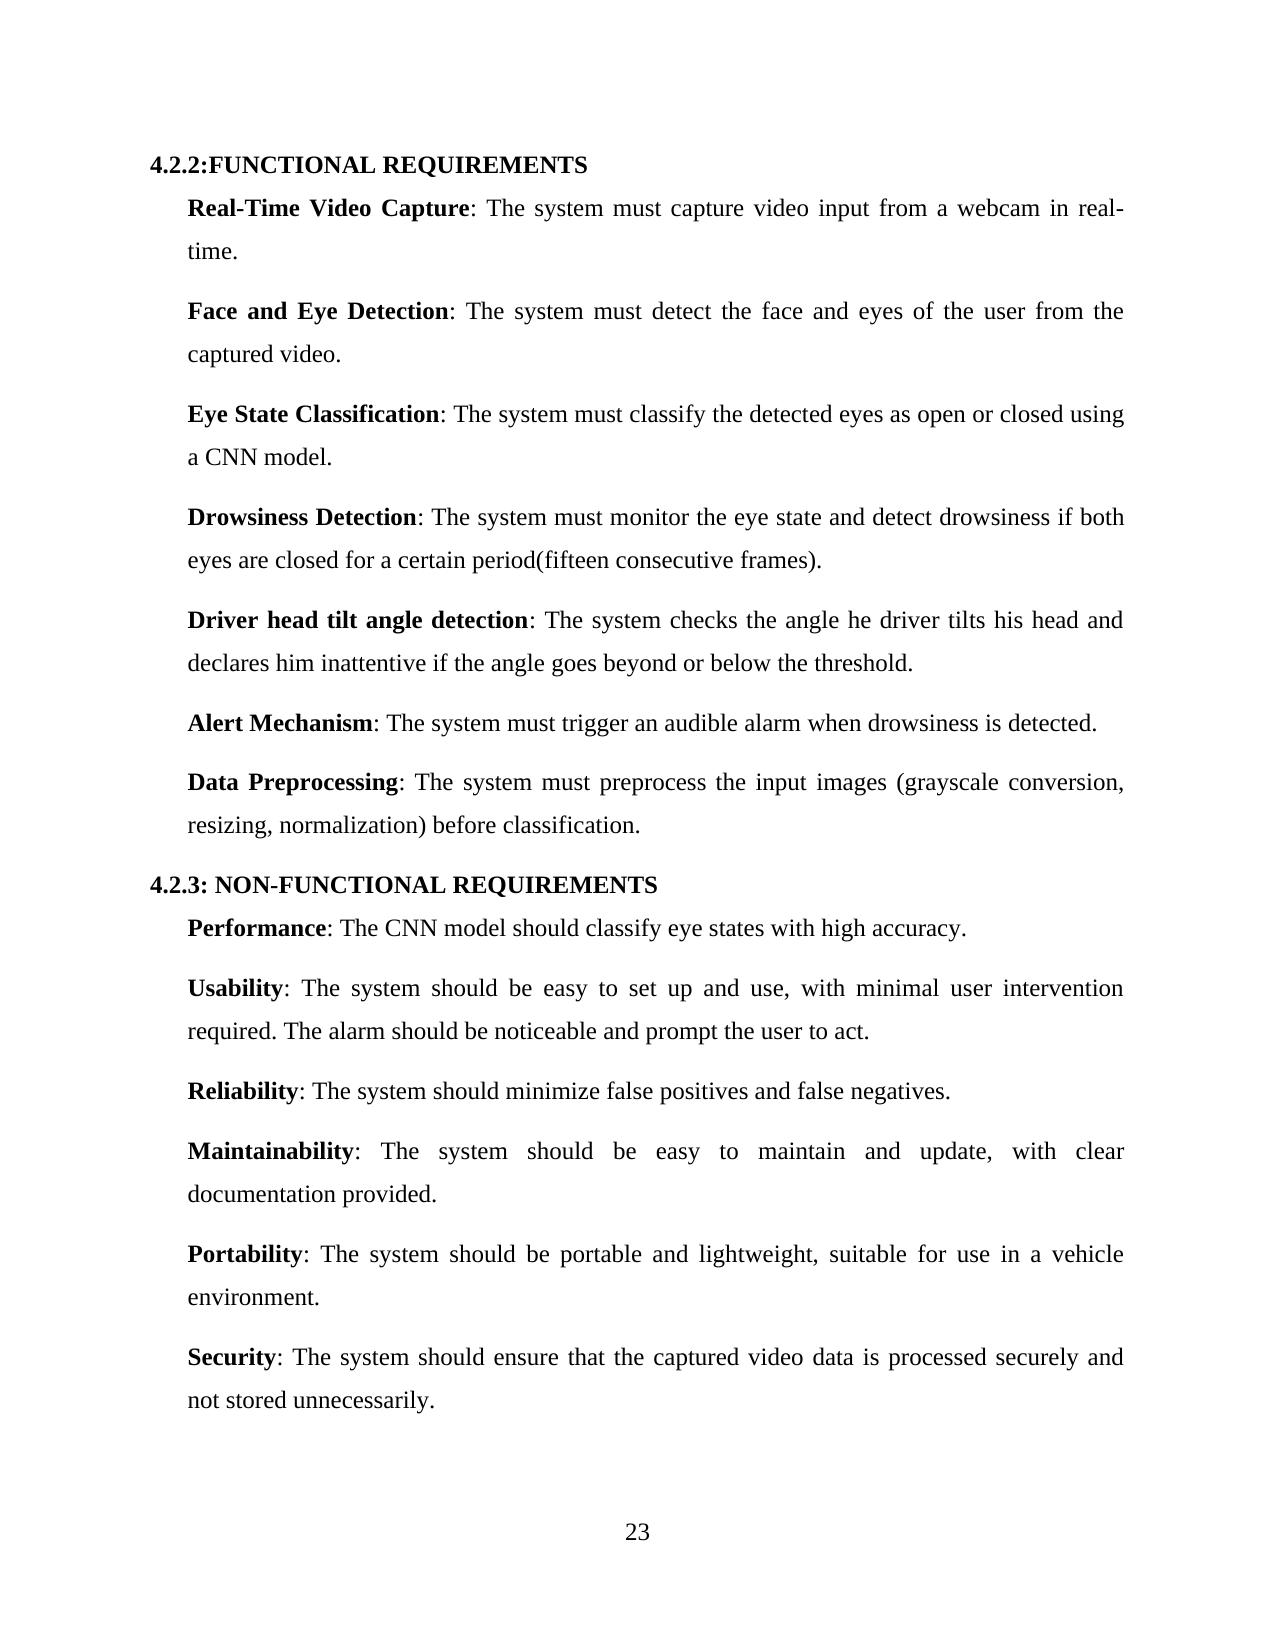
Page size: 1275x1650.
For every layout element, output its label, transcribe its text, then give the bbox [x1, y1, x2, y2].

text Driver head tilt angle detection: The system checks the angle he driver tilts his head and declares him inattentive if the angle goes beyond or below the threshold. [187, 605, 1125, 677]
text Usability: The system should be easy to set up and use, with minimal user intervention required. The alarm should be noticeable and prompt the user to act. [187, 973, 1125, 1045]
text Alert Mechanism: The system must trigger an audible alarm when drowsiness is detected. [187, 708, 1125, 736]
text Security: The system should ensure that the captured video data is processed securely and not stored unnecessarily. [187, 1342, 1125, 1414]
text Reliability: The system should minimize false positives and false negatives. [187, 1076, 1125, 1105]
text Face and Eye Detection: The system must detect the face and eyes of the user from the captured video. [187, 296, 1125, 368]
subtitle 4.2.3: NON-FUNCTIONAL REQUIREMENTS [150, 870, 1125, 899]
text Maintainability: The system should be easy to maintain and update, with clear documentation provided. [187, 1136, 1125, 1208]
text Eye State Classification: The system must classify the detected eyes as open or closed using a CNN model. [187, 399, 1125, 471]
text Portability: The system should be portable and lightweight, suitable for use in a vehicle environment. [187, 1239, 1125, 1311]
text Real-Time Video Capture: The system must capture video input from a webcam in real-time. [187, 193, 1125, 265]
text Performance: The CNN model should classify eye states with high accuracy. [187, 913, 1125, 942]
subtitle 4.2.2:FUNCTIONAL REQUIREMENTS [150, 150, 1125, 179]
text Data Preprocessing: The system must preprocess the input images (grayscale conversion, resizing, normalization) before classification. [187, 767, 1125, 839]
text Drowsiness Detection: The system must monitor the eye state and detect drowsiness if both eyes are closed for a certain period(fifteen consecutive frames). [187, 502, 1125, 574]
